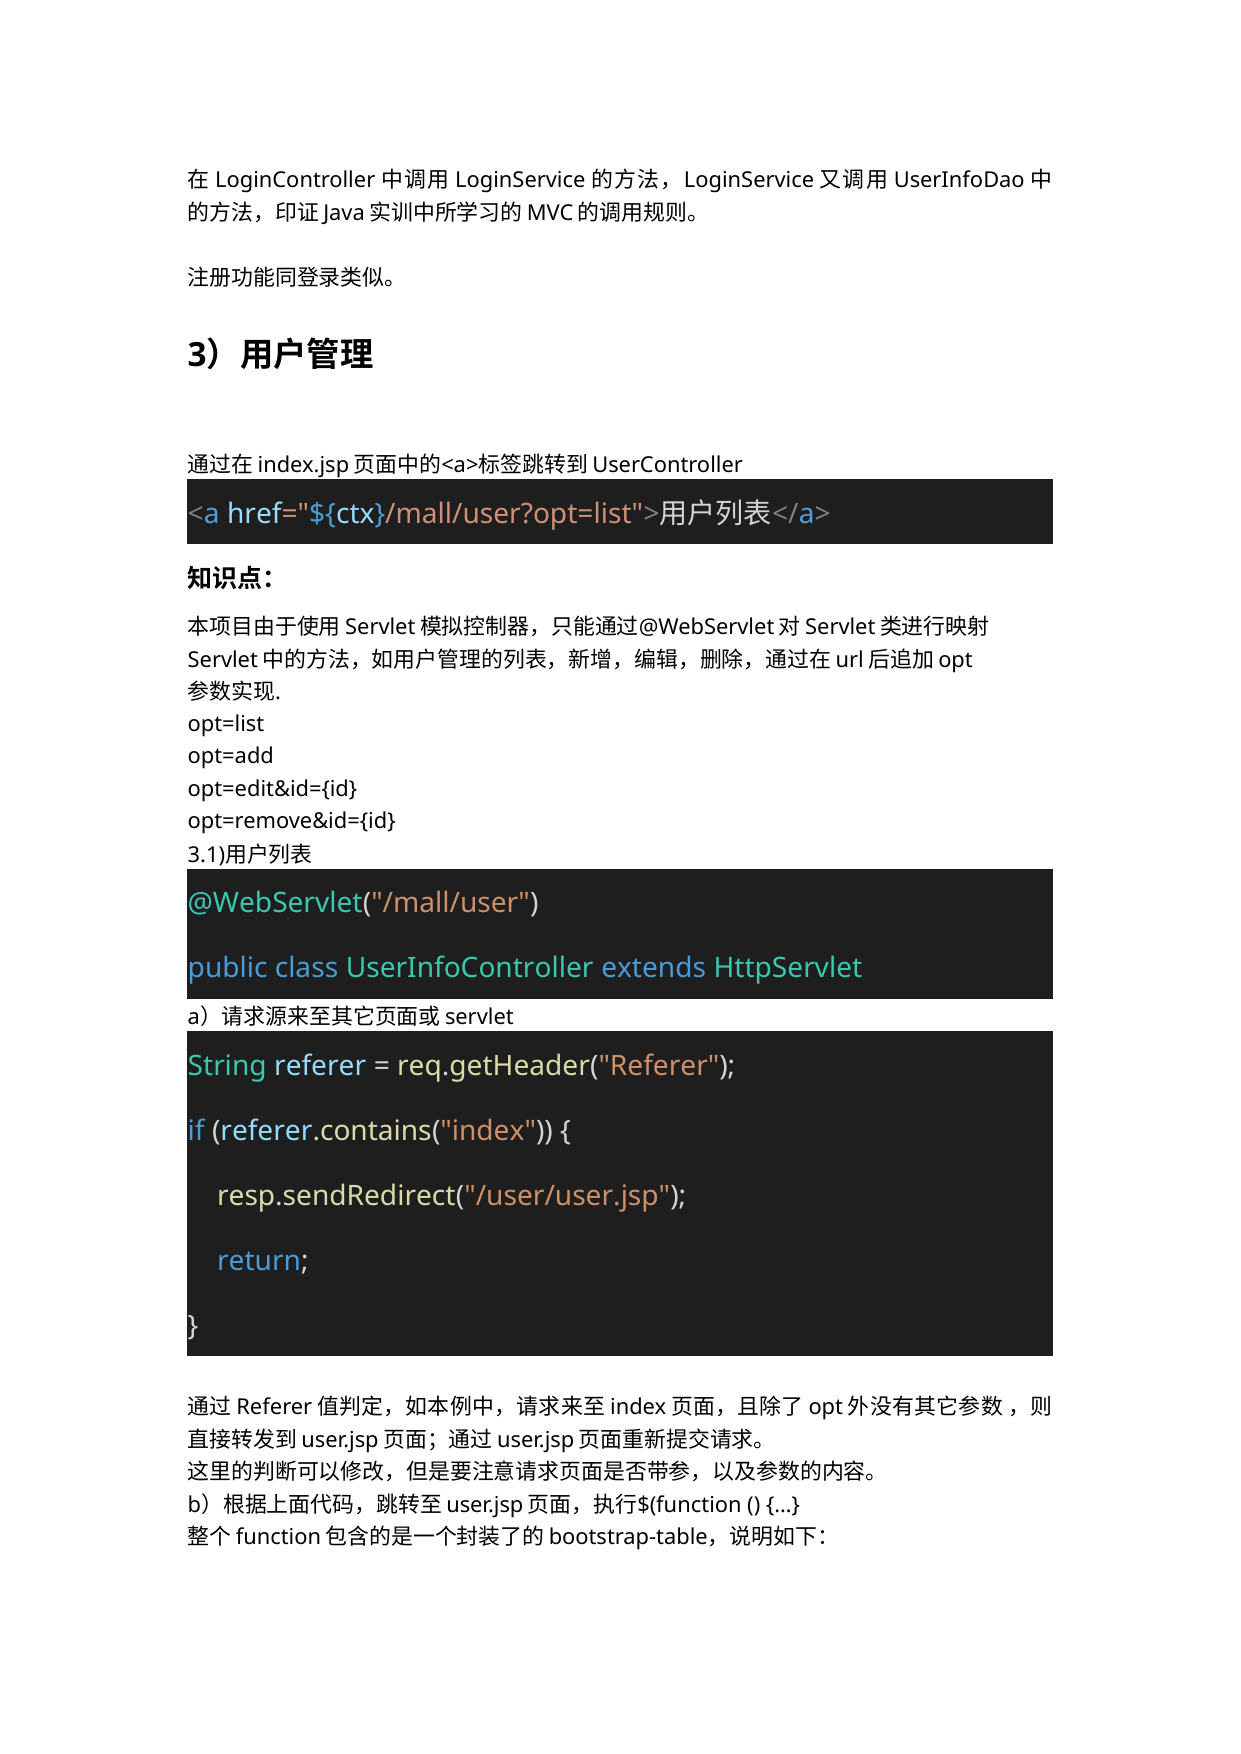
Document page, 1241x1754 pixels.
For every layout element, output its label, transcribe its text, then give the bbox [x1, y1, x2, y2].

text 通过Referer值判定，如本例中，请求来至index页面，且除了opt外没有其它参数 ，则直接转发到user.jsp页面；通过user.jsp页面重新提交请求。 [187, 1389, 1053, 1454]
text <a href="${ctx}/mall/user?opt=list">用户列表</a> [187, 479, 1053, 544]
text 这里的判断可以修改，但是要注意请求页面是否带参，以及参数的内容。 [187, 1454, 1053, 1486]
text a）请求源来至其它页面或servlet [187, 999, 1053, 1031]
text 参数实现. [187, 674, 1053, 706]
text 知识点： [187, 544, 1053, 609]
text String referer = req.getHeader("Referer"); if (referer.contains("index")) { resp.sendRedirect("/user/user.jsp"); return; } [187, 1031, 1053, 1356]
text Servlet中的方法，如用户管理的列表，新增，编辑，删除，通过在url后追加opt [187, 641, 1053, 674]
text opt=add [187, 739, 1053, 771]
text 3.1)用户列表 [187, 836, 1053, 869]
text opt=remove&id={id} [187, 804, 1053, 836]
subtitle 3）用户管理 [187, 319, 1053, 384]
text 整个function包含的是一个封装了的bootstrap-table，说明如下： [187, 1519, 1053, 1551]
text opt=edit&id={id} [187, 771, 1053, 804]
text 通过在index.jsp页面中的<a>标签跳转到UserController [187, 446, 1053, 479]
text @WebServlet("/mall/user") public class UserInfoController extends HttpServlet [187, 869, 1053, 999]
text 在LoginController中调用LoginService的方法，LoginService又调用UserInfoDao中的方法，印证Java实训中所学习的MVC的调用规则。 [187, 162, 1053, 227]
text opt=list [187, 706, 1053, 739]
text 本项目由于使用Servlet模拟控制器，只能通过@WebServlet对Servlet类进行映射 [187, 609, 1053, 641]
text b）根据上面代码，跳转至user.jsp页面，执行$(function () {…} [187, 1486, 1053, 1519]
text 注册功能同登录类似。 [187, 259, 1053, 292]
